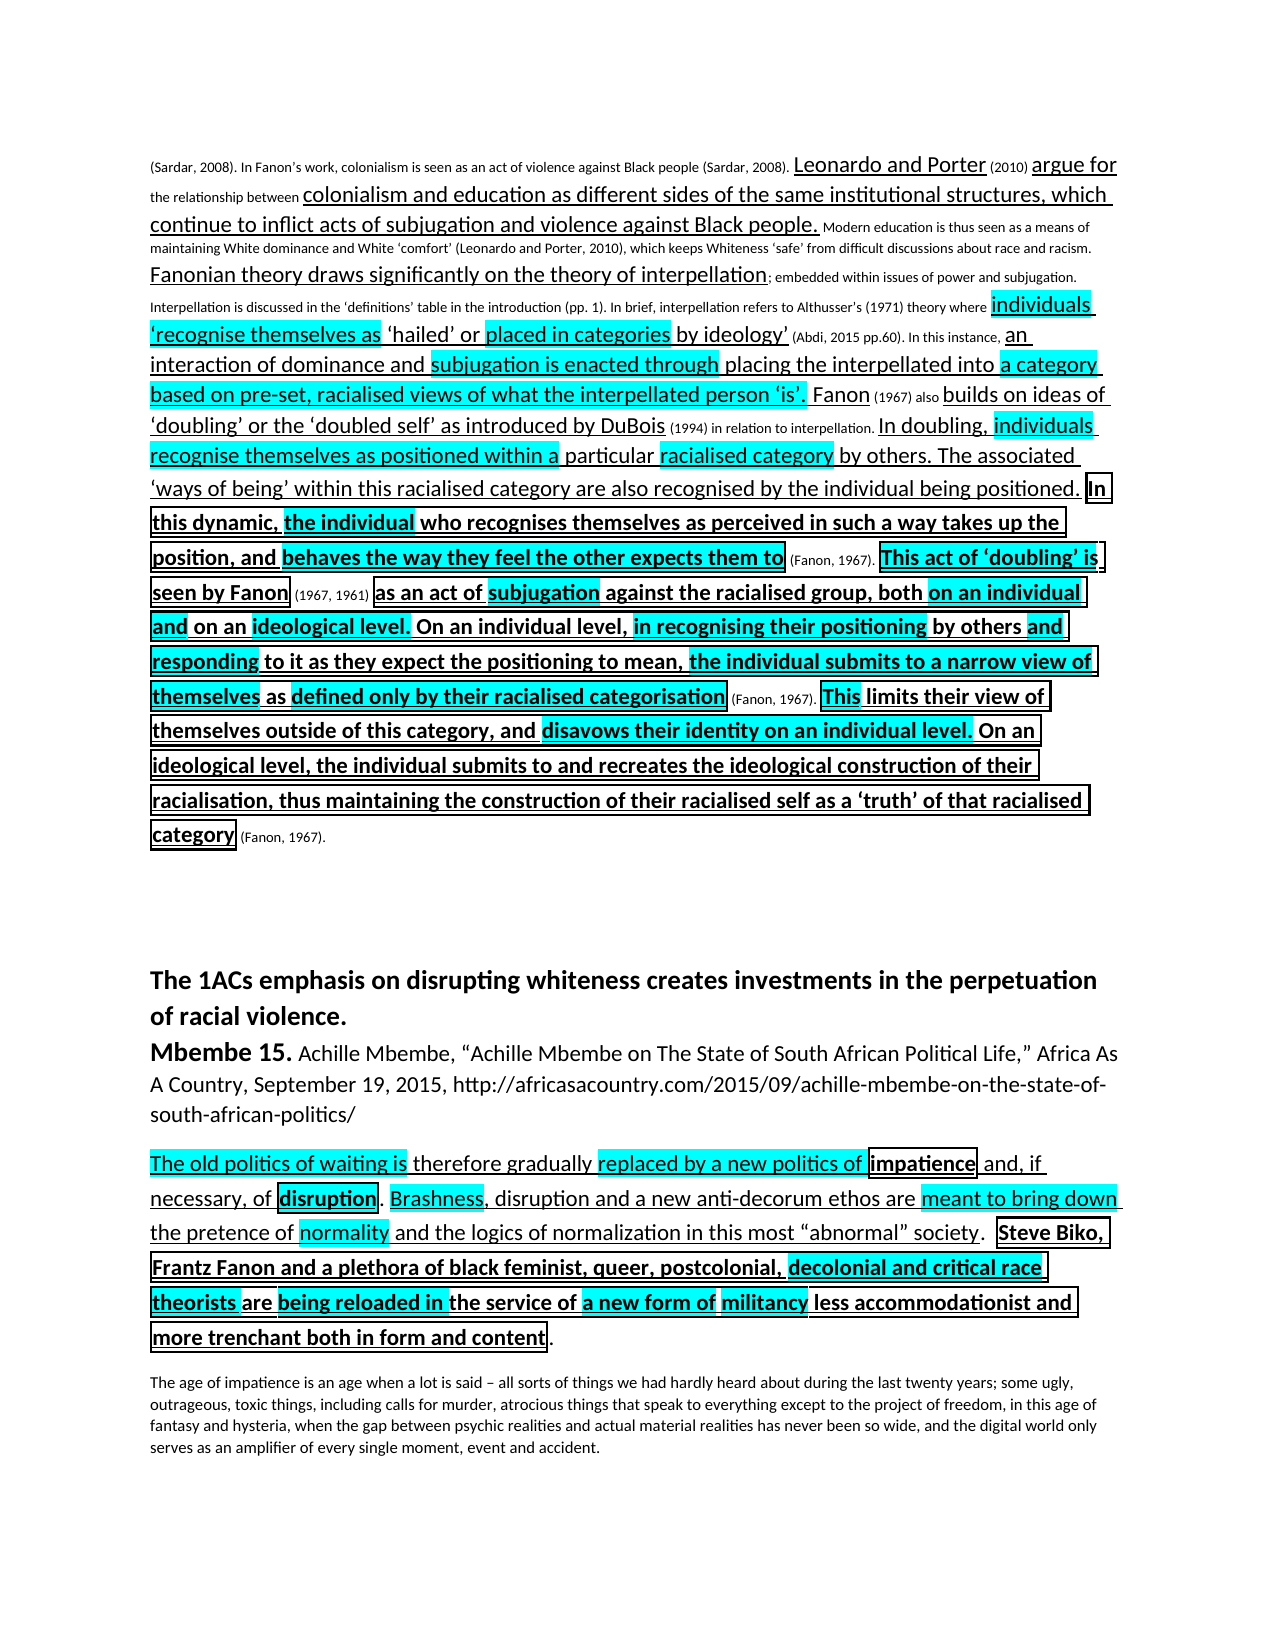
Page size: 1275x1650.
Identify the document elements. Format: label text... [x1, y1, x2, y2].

subtitle The 1ACs emphasis on disrupting whiteness creates investments in the perpetuation of racial violence. [150, 963, 1125, 1032]
text The old politics of waiting is therefore gradually replaced by a new politics of impatience and, if necessary, of disruption. Brashness, disruption and a new anti-decorum ethos are meant to bring down the pretence of normality and the logics of normalization in this most “abnormal” society. Steve Biko, Frantz Fanon and a plethora of black feminist, queer, postcolonial, decolonial and critical race theorists are being reloaded in the service of a new form of militancy less accommodationist and more trenchant both in form and content. [150, 1147, 1125, 1353]
text The age of impatience is an age when a lot is said – all sorts of things we had hardly heard about during the last twenty years; some ugly, outrageous, toxic things, including calls for murder, atrocious things that speak to everything except to the project of freedom, in this age of fantasy and hysteria, when the gap between psychic realities and actual material realities has never been so wide, and the digital world only serves as an amplifier of every single moment, event and accident. [150, 1372, 1125, 1458]
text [150, 150, 1125, 851]
text Mbembe 15. Achille Mbembe, “Achille Mbembe on The State of South African Political Life,” Africa As A Country, September 19, 2015, http://africasacountry.com/2015/09/achille-mbembe-on-the-state-of-south-african-politics/ [150, 1035, 1125, 1128]
